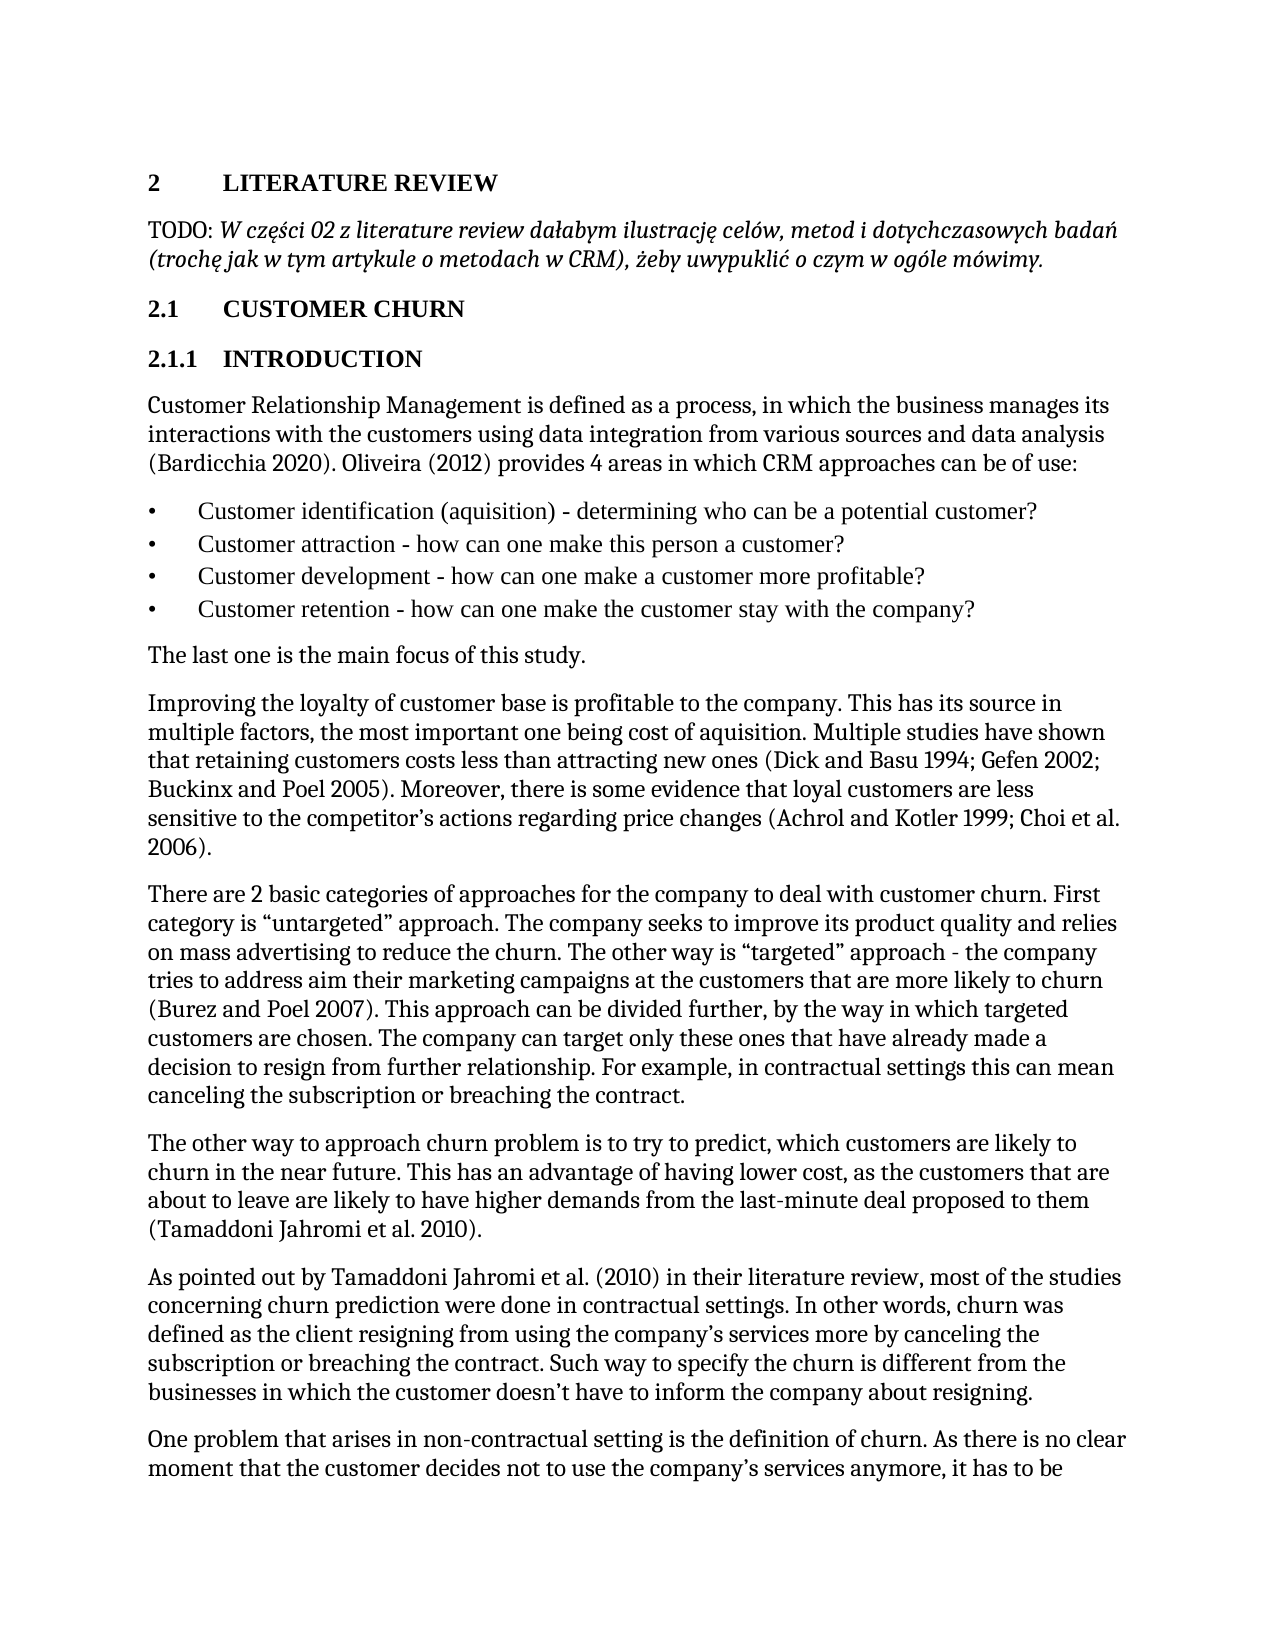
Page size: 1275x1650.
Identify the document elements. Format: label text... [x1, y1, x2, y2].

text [148, 1425, 1127, 1483]
text There are 2 basic categories of approaches for the company to deal with customer churn. First category is “untargeted” approach. The company seeks to improve its product quality and relies on mass advertising to reduce the churn. The other way is “targeted” approach - the company tries to address aim their marketing campaigns at the customers that are more likely to churn (Burez and Poel 2007). This approach can be divided further, by the way in which targeted customers are chosen. The company can target only these ones that have already made a decision to resign from further relationship. For example, in contractual settings this can mean canceling the subscription or breaching the contract. [148, 880, 1127, 1110]
text Improving the loyalty of customer base is profitable to the company. This has its source in multiple factors, the most important one being cost of aquisition. Multiple studies have shown that retaining customers costs less than attracting new ones (Dick and Basu 1994; Gefen 2002; Buckinx and Poel 2005). Moreover, there is some evidence that loyal customers are less sensitive to the competitor’s actions regarding price changes (Achrol and Kotler 1999; Choi et al. 2006). [148, 689, 1127, 861]
text The other way to approach churn problem is to try to predict, which customers are likely to churn in the near future. This has an advantage of having lower cost, as the customers that are about to leave are likely to have higher demands from the last-minute deal proposed to them (Tamaddoni Jahromi et al. 2010). [148, 1129, 1127, 1244]
text TODO: W części 02 z literature review dałabym ilustrację celów, metod i dotychczasowych badań (trochę jak w tym artykule o metodach w CRM), żeby uwypuklić o czym w ogóle mówimy. [148, 216, 1127, 273]
list Customer identification (aquisition) - determining who can be a potential customer? [148, 496, 1127, 525]
list Customer development - how can one make a customer more profitable? [148, 561, 1127, 590]
subtitle 2.1 Customer churn [148, 294, 1127, 323]
subtitle 2.1.1 Introduction [148, 344, 1127, 373]
list Customer retention - how can one make the customer stay with the company? [148, 594, 1127, 623]
subtitle 2 Literature review [148, 168, 1127, 197]
text As pointed out by Tamaddoni Jahromi et al. (2010) in their literature review, most of the studies concerning churn prediction were done in contractual settings. In other words, churn was defined as the client resigning from using the company’s services more by canceling the subscription or breaching the contract. Such way to specify the churn is different from the businesses in which the customer doesn’t have to inform the company about resigning. [148, 1263, 1127, 1406]
text Customer Relationship Management is defined as a process, in which the business manages its interactions with the customers using data integration from various sources and data analysis (Bardicchia 2020). Oliveira (2012) provides 4 areas in which CRM approaches can be of use: [148, 391, 1127, 478]
list Customer attraction - how can one make this person a customer? [148, 529, 1127, 558]
text The last one is the main focus of this study. [148, 641, 1127, 670]
